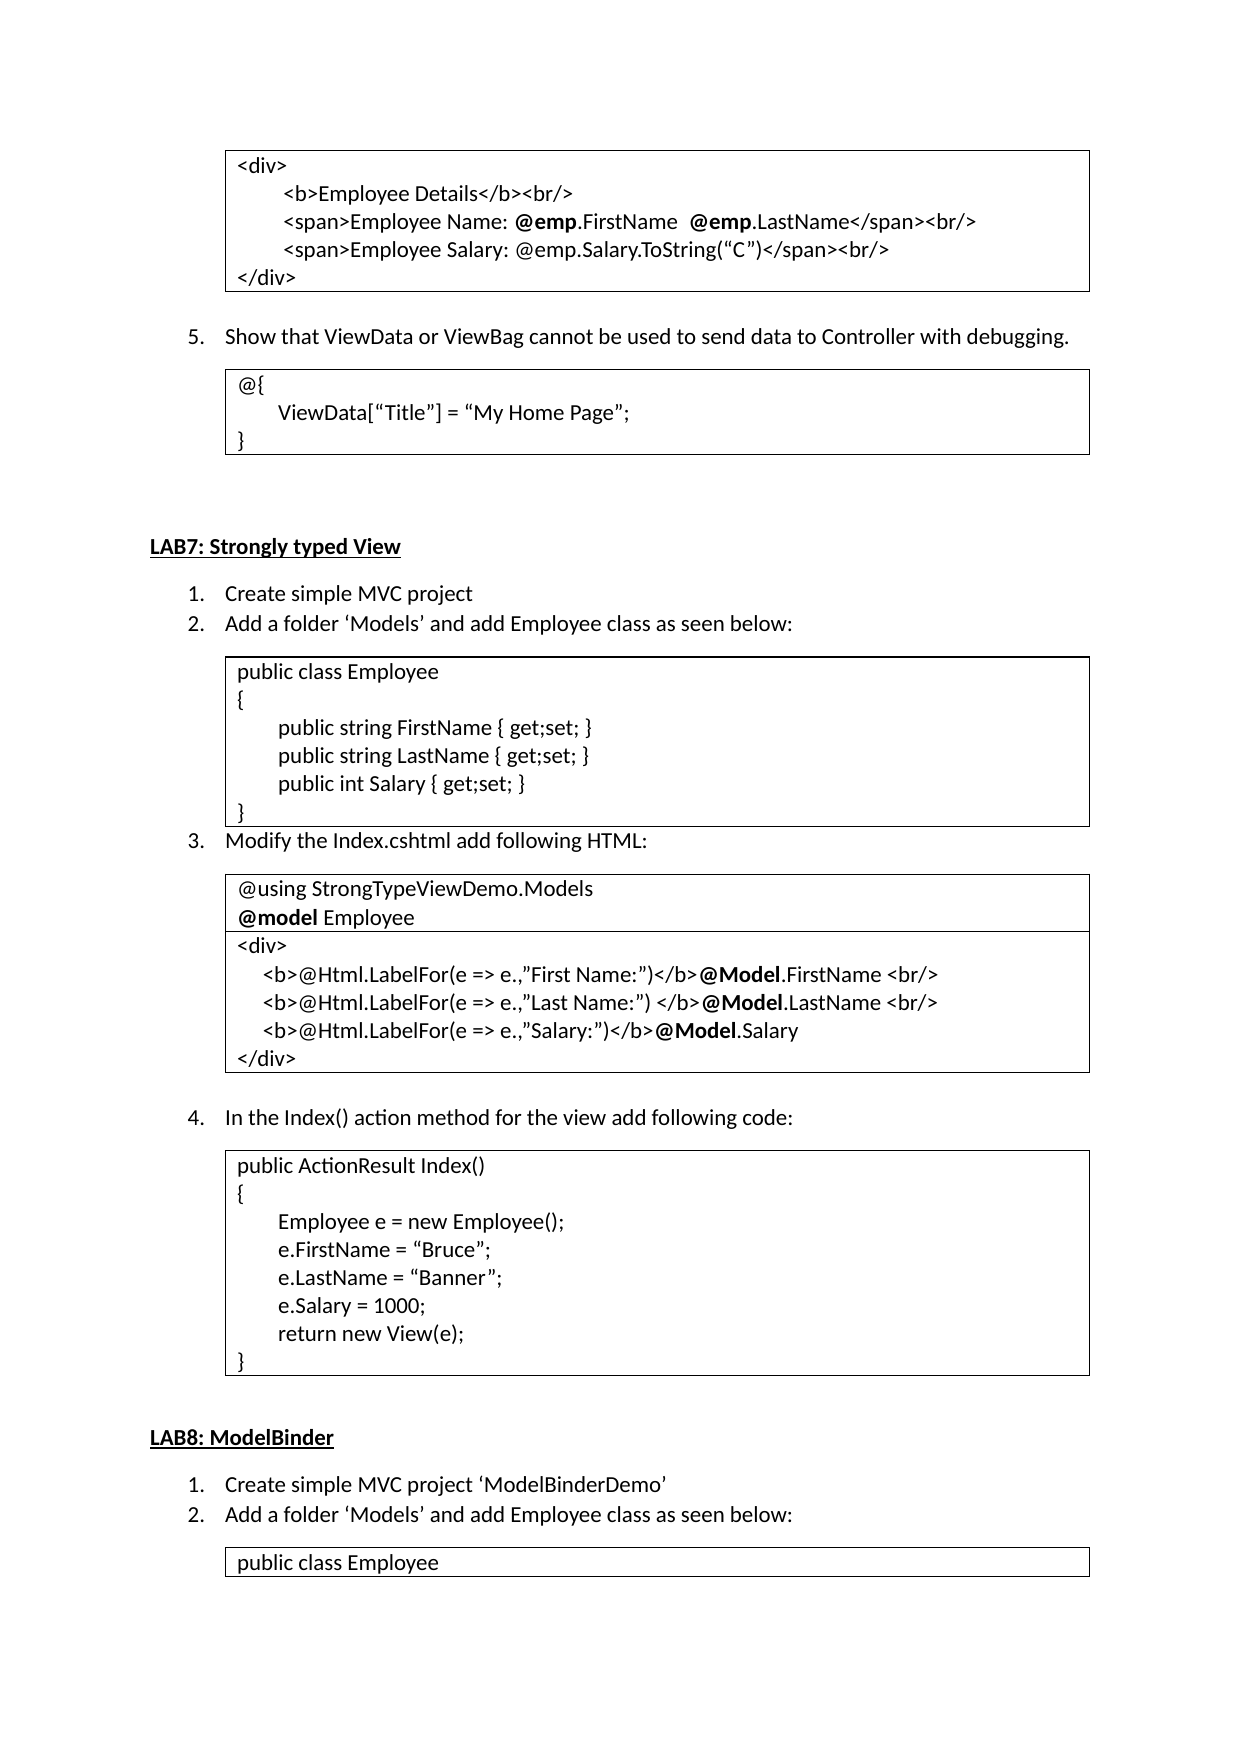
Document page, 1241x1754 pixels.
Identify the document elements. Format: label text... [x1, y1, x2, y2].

table_cell <div> <b>@Html.LabelFor(e => e.,”First Name:”)</b>@Model.FirstName <br/> <b>@Html.LabelFor(e => e.,”Last Name:”) </b>@Model.LastName <br/> <b>@Html.LabelFor(e => e.,”Salary:”)</b>@Model.Salary </div> [226, 932, 1089, 1072]
table_header @{ ViewData[“Title”] = “My Home Page”; } [226, 370, 1089, 454]
list Create simple MVC project [187, 579, 1090, 607]
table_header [226, 1548, 1089, 1576]
table_header @using StrongTypeViewDemo.Models @model Employee [226, 875, 1089, 931]
text LAB7: Strongly typed View [150, 532, 1090, 561]
list Show that ViewData or ViewBag cannot be used to send data to Controller with debugging. [187, 322, 1090, 350]
table_header public class Employee { public string FirstName { get;set; } public string LastName { get;set; } public int Salary { get;set; } } [226, 658, 1089, 826]
table_cell <div> <b>Employee Details</b><br/> <span>Employee Name: @emp.FirstName @emp.LastName</span><br/> <span>Employee Salary: @emp.Salary.ToString(“C”)</span><br/> </div> [226, 151, 1089, 291]
text LAB8: ModelBinder [150, 1423, 1090, 1451]
list Modify the Index.cshtml add following HTML: [187, 827, 1090, 855]
list Create simple MVC project ‘ModelBinderDemo’ [187, 1470, 1090, 1498]
list Add a folder ‘Models’ and add Employee class as seen below: [187, 609, 1090, 638]
list In the Index() action method for the view add following code: [187, 1103, 1090, 1131]
list Add a folder ‘Models’ and add Employee class as seen below: [187, 1500, 1090, 1528]
table_header public ActionResult Index() { Employee e = new Employee(); e.FirstName = “Bruce”; e.LastName = “Banner”; e.Salary = 1000; return new View(e); } [226, 1151, 1089, 1375]
